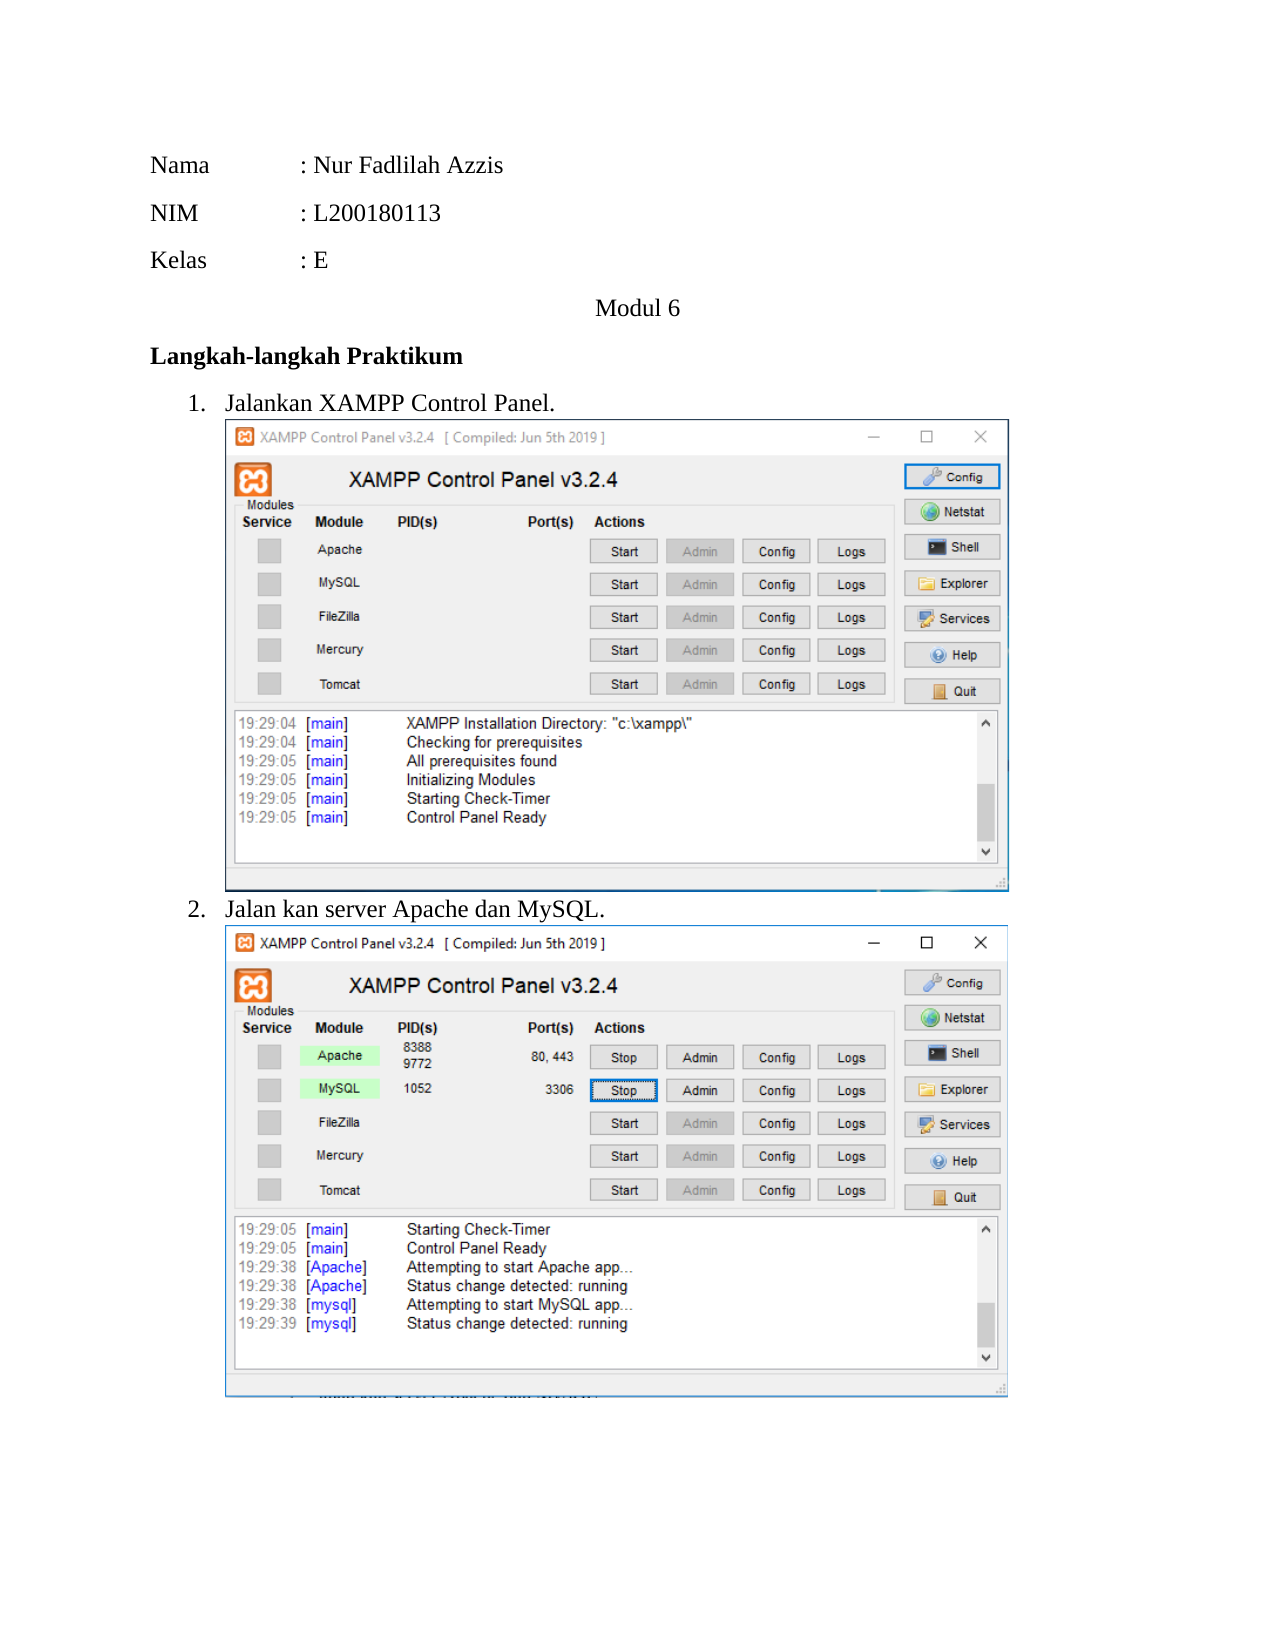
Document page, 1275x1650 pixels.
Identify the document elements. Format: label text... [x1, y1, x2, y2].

picture [225, 419, 1010, 892]
picture [225, 925, 1008, 1398]
text Nama : Nur Fadlilah Azzis [150, 150, 1125, 179]
list Jalankan XAMPP Control Panel. [187, 388, 1125, 417]
text Modul 6 [150, 293, 1125, 322]
text Kelas : E [150, 245, 1125, 274]
text Langkah-langkah Praktikum [150, 341, 1125, 369]
list Jalan kan server Apache dan MySQL. [187, 894, 1125, 923]
text NIM : L200180113 [150, 198, 1125, 226]
